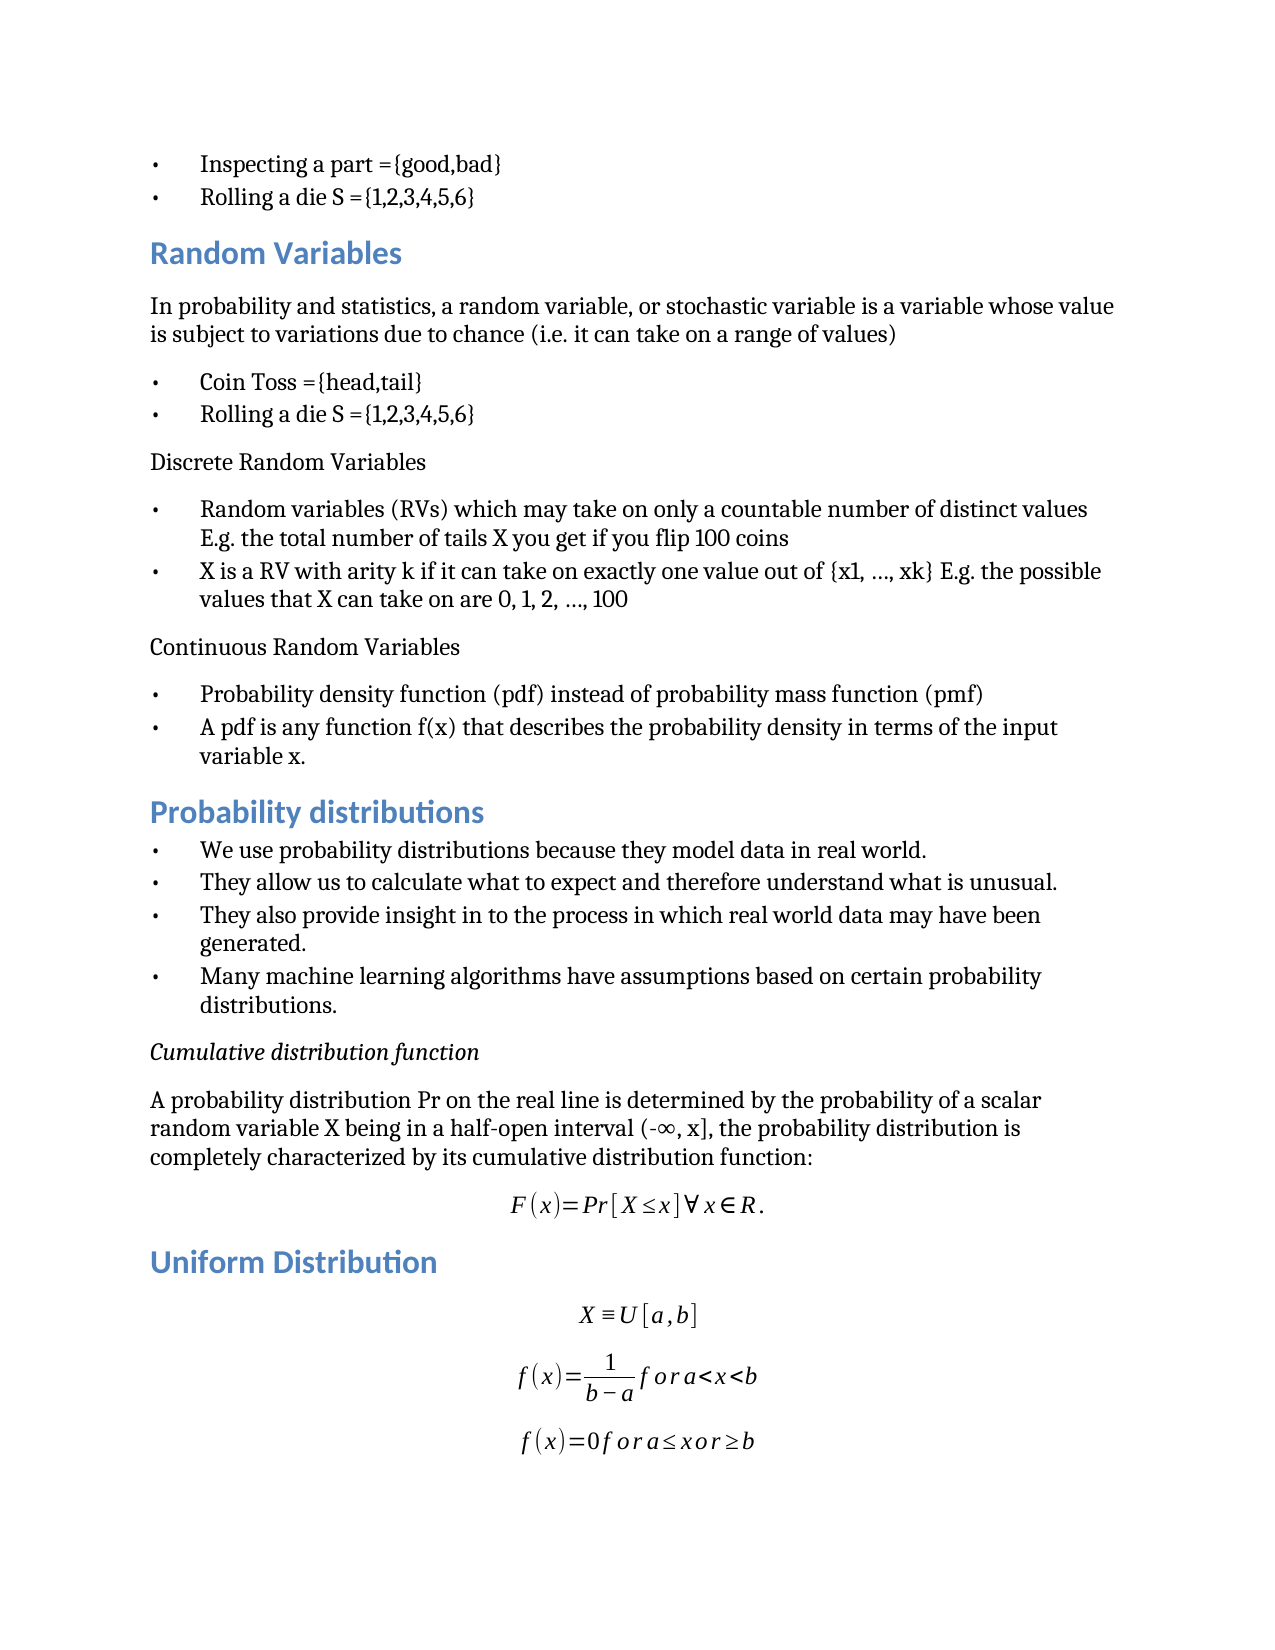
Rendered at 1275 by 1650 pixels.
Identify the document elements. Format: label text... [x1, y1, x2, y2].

text In probability and statistics, a random variable, or stochastic variable is a variable whose value is subject to variations due to chance (i.e. it can take on a range of values) [150, 292, 1125, 349]
list Coin Toss ={head,tail} [150, 368, 1125, 397]
list A pdf is any function f(x) that describes the probability density in terms of the input variable x. [150, 713, 1125, 770]
subtitle Uniform Distribution [150, 1241, 1125, 1282]
list Rolling a die S ={1,2,3,4,5,6} [150, 400, 1125, 429]
text Discrete Random Variables [150, 448, 1125, 477]
subtitle Probability distributions [150, 791, 1125, 832]
list We use probability distributions because they model data in real world. [150, 836, 1125, 864]
text A probability distribution Pr on the real line is determined by the probability of a scalar random variable X being in a half-open interval (-, x], the probability distribution is completely characterized by its cumulative distribution function: [150, 1086, 1125, 1172]
list They also provide insight in to the process in which real world data may have been generated. [150, 901, 1125, 958]
list Inspecting a part ={good,bad} [150, 150, 1125, 179]
subtitle Random Variables [150, 232, 1125, 273]
list Many machine learning algorithms have assumptions based on certain probability distributions. [150, 962, 1125, 1019]
list Rolling a die S ={1,2,3,4,5,6} [150, 182, 1125, 211]
text Continuous Random Variables [150, 633, 1125, 662]
list X is a RV with arity k if it can take on exactly one value out of {x1, …, xk} E.g. the possible values that X can take on are 0, 1, 2, …, 100 [150, 557, 1125, 614]
list They allow us to calculate what to expect and therefore understand what is unusual. [150, 868, 1125, 897]
list Random variables (RVs) which may take on only a countable number of distinct values E.g. the total number of tails X you get if you flip 100 coins [150, 495, 1125, 553]
text Cumulative distribution function [150, 1038, 1125, 1067]
list Probability density function (pdf) instead of probability mass function (pmf) [150, 680, 1125, 709]
